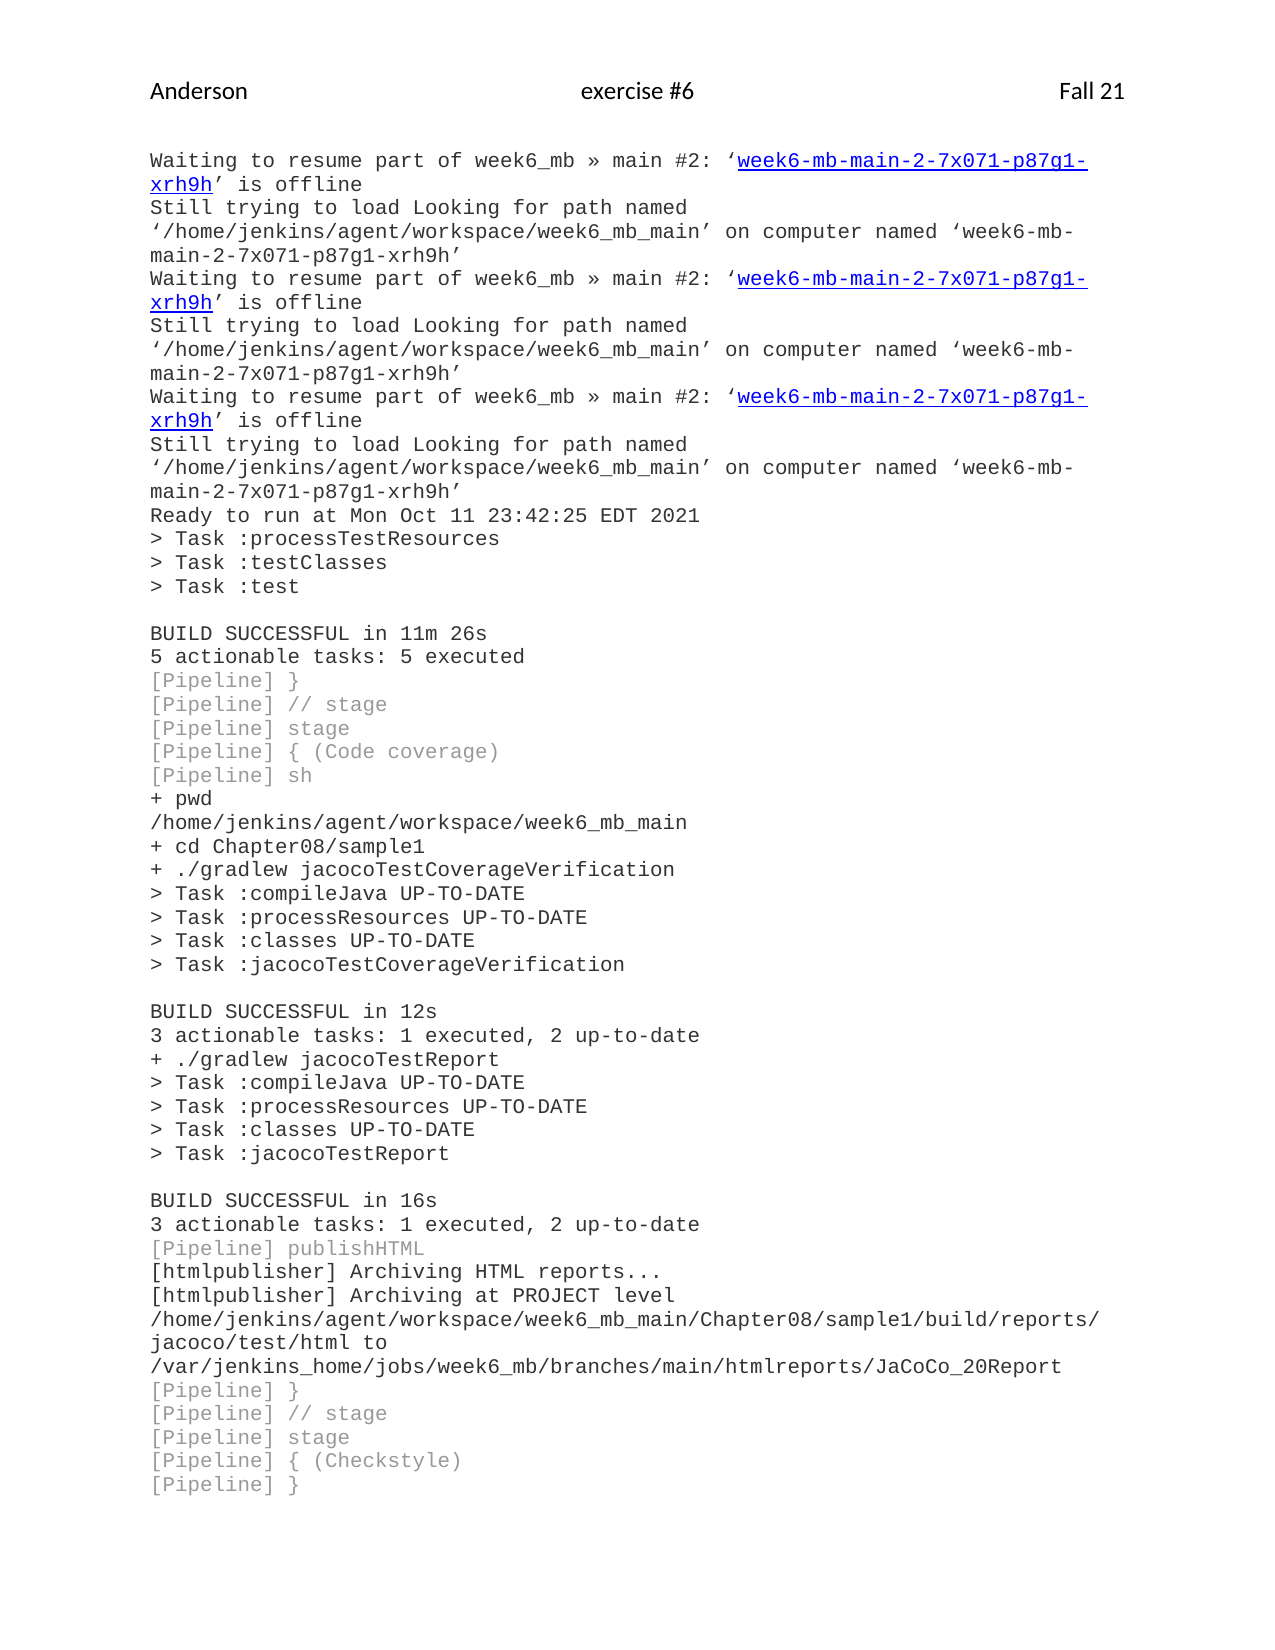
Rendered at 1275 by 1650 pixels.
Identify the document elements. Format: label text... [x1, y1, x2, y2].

text /home/jenkins/agent/workspace/week6_mb_main [150, 812, 1125, 836]
text [Pipeline] sh [150, 765, 1125, 788]
text BUILD SUCCESSFUL in 11m 26s [150, 623, 1125, 647]
text [Pipeline] { (Checkstyle) [150, 1451, 1125, 1474]
text Still trying to load Looking for path named ‘/home/jenkins/agent/workspace/week6_mb_main’ on computer named ‘week6-mb-main-2-7x071-p87g1-xrh9h’ [150, 316, 1125, 386]
text > Task :test [150, 576, 1125, 599]
text > Task :compileJava UP-TO-DATE [150, 883, 1125, 907]
text > Task :testClasses [150, 552, 1125, 576]
text [Pipeline] // stage [150, 1403, 1125, 1427]
text > Task :compileJava UP-TO-DATE [150, 1072, 1125, 1096]
text 3 actionable tasks: 1 executed, 2 up-to-date [150, 1025, 1125, 1048]
text [htmlpublisher] Archiving HTML reports... [150, 1261, 1125, 1285]
text > Task :processResources UP-TO-DATE [150, 1096, 1125, 1119]
text + ./gradlew jacocoTestReport [150, 1048, 1125, 1072]
text > Task :jacocoTestCoverageVerification [150, 954, 1125, 978]
text > Task :classes UP-TO-DATE [150, 930, 1125, 954]
text [Pipeline] publishHTML [150, 1238, 1125, 1261]
text + pwd [150, 788, 1125, 812]
text BUILD SUCCESSFUL in 16s [150, 1190, 1125, 1214]
text [Pipeline] // stage [150, 694, 1125, 717]
text [Pipeline] stage [150, 1427, 1125, 1451]
text [htmlpublisher] Archiving at PROJECT level /home/jenkins/agent/workspace/week6_mb_main/Chapter08/sample1/build/reports/jacoco/test/html to /var/jenkins_home/jobs/week6_mb/branches/main/htmlreports/JaCoCo_20Report [150, 1285, 1125, 1379]
text BUILD SUCCESSFUL in 12s [150, 1001, 1125, 1025]
text Waiting to resume part of week6_mb » main #2: ‘week6-mb-main-2-7x071-p87g1-xrh9h’ is offline [150, 268, 1125, 316]
text 3 actionable tasks: 1 executed, 2 up-to-date [150, 1214, 1125, 1238]
text > Task :classes UP-TO-DATE [150, 1119, 1125, 1143]
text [150, 197, 1125, 268]
text [Pipeline] } [150, 1379, 1125, 1403]
text > Task :processTestResources [150, 528, 1125, 552]
text > Task :processResources UP-TO-DATE [150, 907, 1125, 930]
text Waiting to resume part of week6_mb » main #2: ‘week6-mb-main-2-7x071-p87g1-xrh9h’ is offline [150, 386, 1125, 434]
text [150, 150, 1125, 197]
text [Pipeline] { (Code coverage) [150, 741, 1125, 765]
text Still trying to load Looking for path named ‘/home/jenkins/agent/workspace/week6_mb_main’ on computer named ‘week6-mb-main-2-7x071-p87g1-xrh9h’ [150, 434, 1125, 505]
text + ./gradlew jacocoTestCoverageVerification [150, 859, 1125, 883]
text [Pipeline] stage [150, 717, 1125, 741]
text Ready to run at Mon Oct 11 23:42:25 EDT 2021 [150, 505, 1125, 528]
text [Pipeline] } [150, 1474, 1125, 1498]
text + cd Chapter08/sample1 [150, 836, 1125, 859]
text 5 actionable tasks: 5 executed [150, 647, 1125, 670]
text > Task :jacocoTestReport [150, 1143, 1125, 1167]
text [Pipeline] } [150, 670, 1125, 694]
